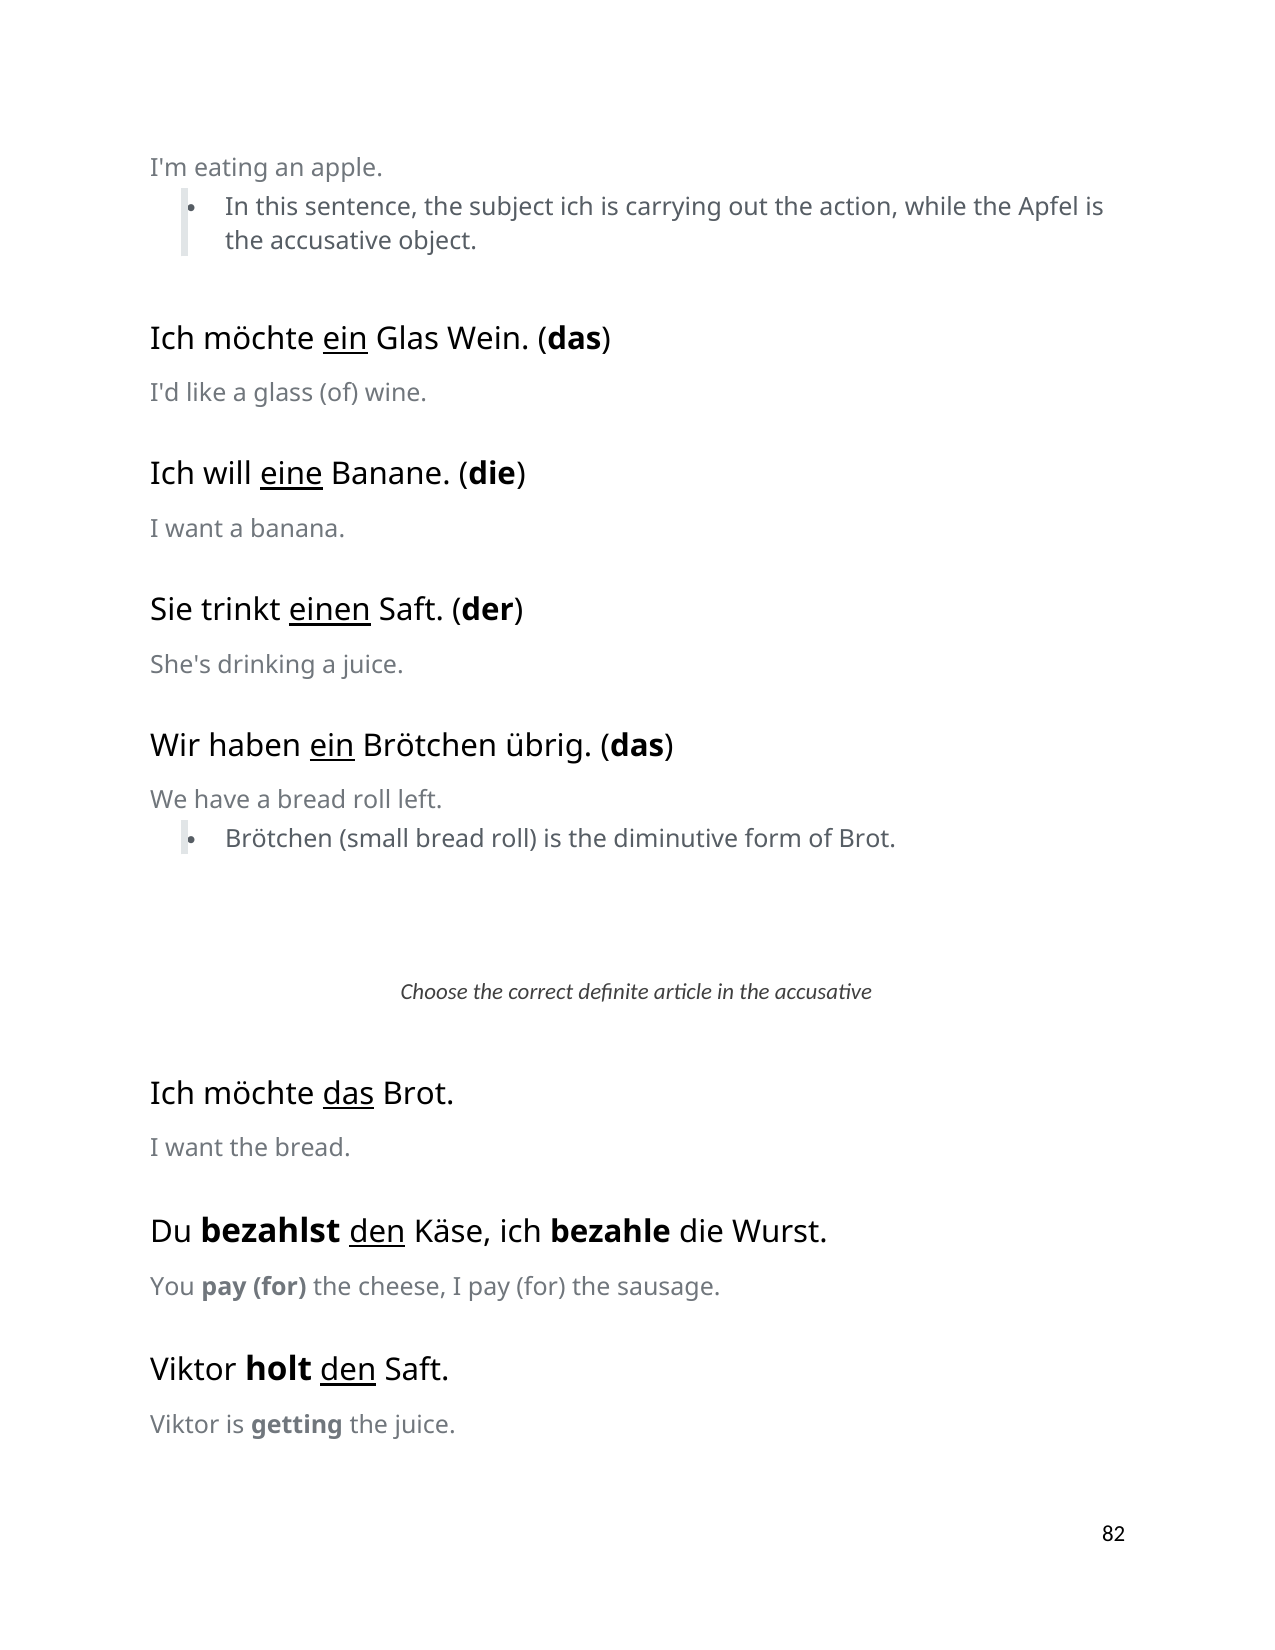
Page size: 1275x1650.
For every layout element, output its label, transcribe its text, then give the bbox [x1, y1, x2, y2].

text She's drinking a juice. [150, 646, 1125, 680]
text Ich möchte das Brot. [150, 1071, 1125, 1113]
text Ich möchte ein Glas Wein. (das) [150, 316, 1125, 358]
text I'd like a glass (of) wine. [150, 375, 1125, 409]
list In this sentence, the subject ich is carrying out the action, while the Apfel is the accusative object. [188, 188, 1125, 256]
text I'm eating an apple. [150, 150, 1125, 184]
text We have a bread roll left. [150, 782, 1125, 816]
text Viktor is getting the juice. [150, 1407, 1125, 1441]
list Brötchen (small bread roll) is the diminutive form of Brot. [188, 820, 1125, 854]
text I want the bread. [150, 1130, 1125, 1164]
text Viktor holt den Saft. [150, 1345, 1125, 1391]
text Ich will eine Banane. (die) [150, 451, 1125, 494]
text I want a banana. [150, 511, 1125, 545]
text Sie trinkt einen Saft. (der) [150, 587, 1125, 630]
text You pay (for) the cheese, I pay (for) the sausage. [150, 1269, 1125, 1303]
text Du bezahlst den Käse, ich bezahle die Wurst. [150, 1207, 1125, 1252]
text Wir haben ein Brötchen übrig. (das) [150, 723, 1125, 765]
text Choose the correct definite article in the accusative [240, 977, 1035, 1005]
